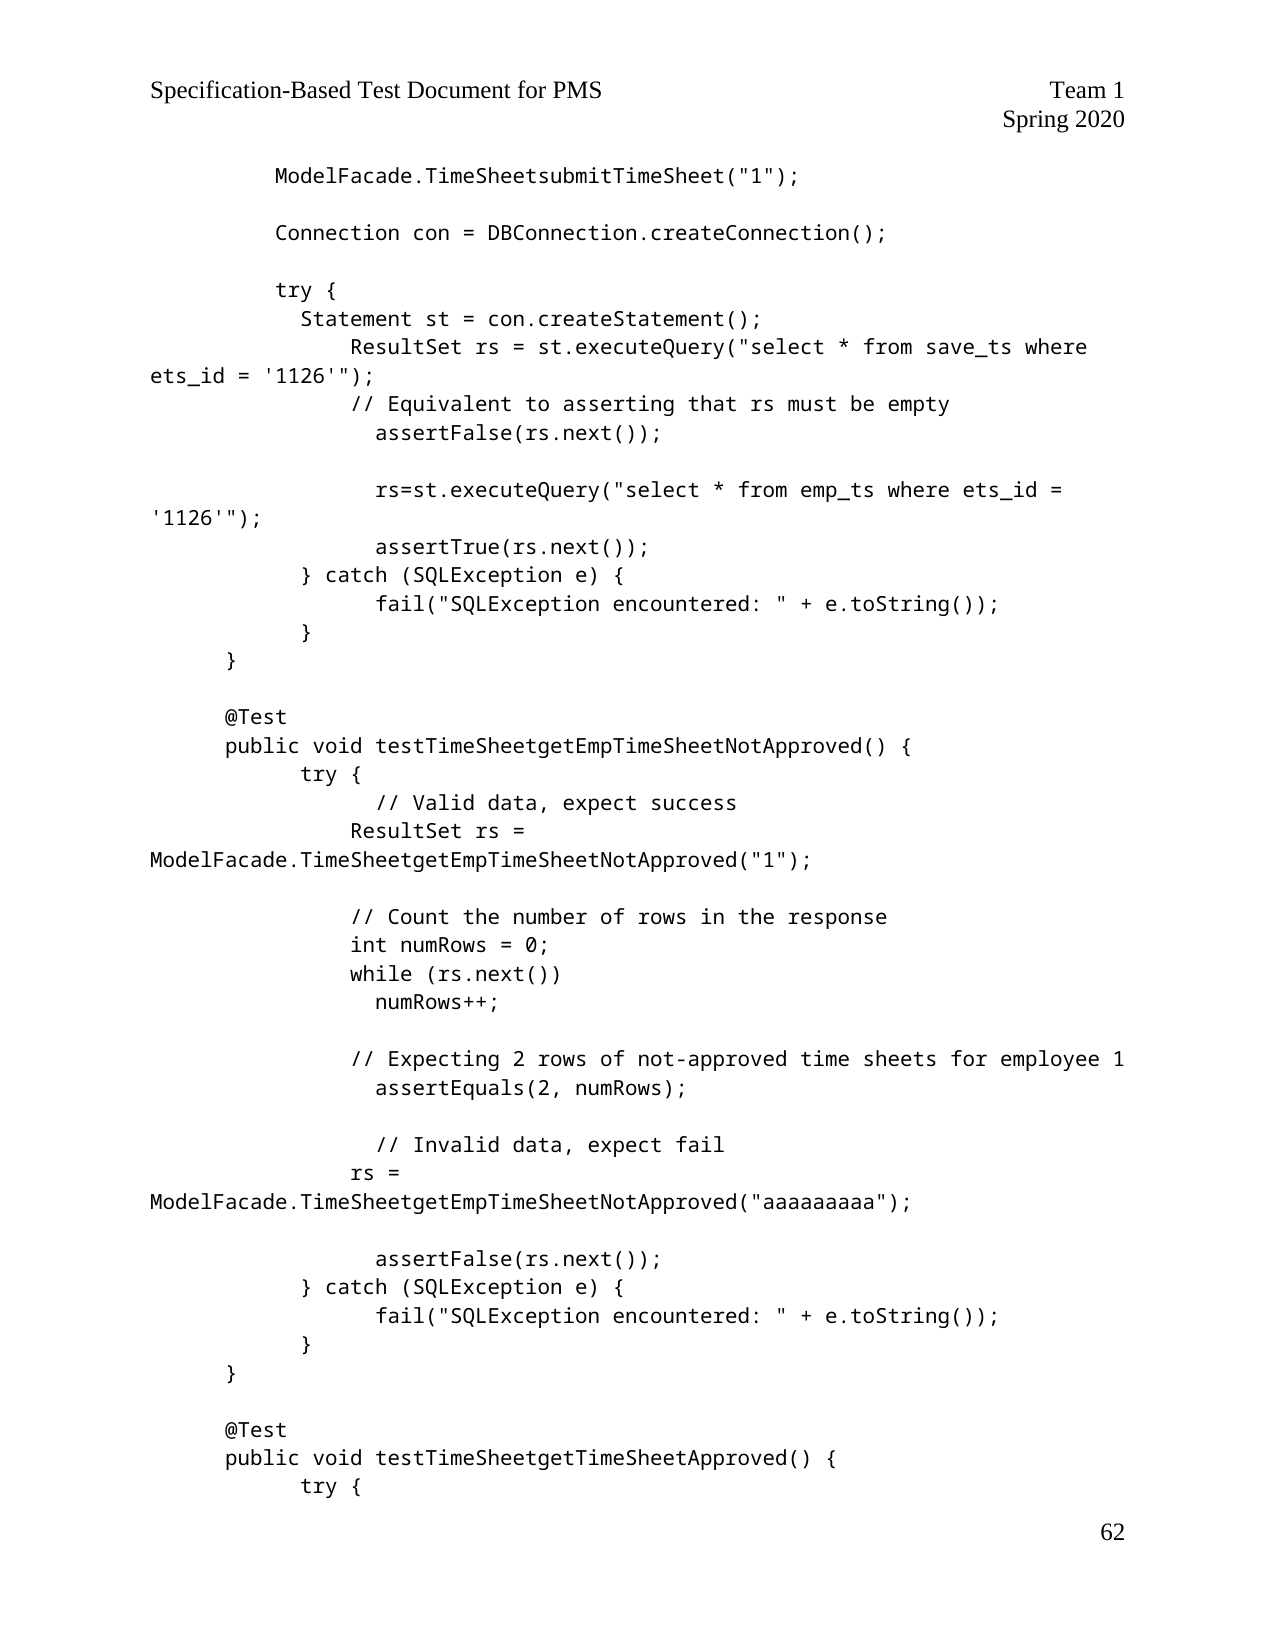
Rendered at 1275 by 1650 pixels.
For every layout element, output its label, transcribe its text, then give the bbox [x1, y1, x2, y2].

text int numRows = 0; [150, 930, 1125, 959]
text ModelFacade.TimeSheetsubmitTimeSheet("1"); [150, 161, 1125, 190]
text rs = ModelFacade.TimeSheetgetEmpTimeSheetNotApproved("aaaaaaaaa"); [150, 1158, 1125, 1215]
text try { [150, 276, 1125, 304]
text } catch (SQLException e) { [150, 560, 1125, 589]
text try { [150, 1472, 1125, 1500]
text public void testTimeSheetgetEmpTimeSheetNotApproved() { [150, 731, 1125, 759]
text @Test [150, 702, 1125, 731]
text try { [150, 759, 1125, 788]
text ResultSet rs = ModelFacade.TimeSheetgetEmpTimeSheetNotApproved("1"); [150, 816, 1125, 873]
text } [150, 617, 1125, 646]
text fail("SQLException encountered: " + e.toString()); [150, 589, 1125, 617]
text assertEquals(2, numRows); [150, 1073, 1125, 1101]
text // Invalid data, expect fail [150, 1130, 1125, 1158]
text // Valid data, expect success [150, 788, 1125, 816]
text assertTrue(rs.next()); [150, 532, 1125, 560]
text // Count the number of rows in the response [150, 902, 1125, 930]
text rs=st.executeQuery("select * from emp_ts where ets_id = '1126'"); [150, 475, 1125, 532]
text public void testTimeSheetgetTimeSheetApproved() { [150, 1443, 1125, 1472]
text numRows++; [150, 987, 1125, 1016]
text } catch (SQLException e) { [150, 1272, 1125, 1301]
text fail("SQLException encountered: " + e.toString()); [150, 1301, 1125, 1329]
text } [150, 1329, 1125, 1358]
text Statement st = con.createStatement(); [150, 304, 1125, 332]
text } [150, 646, 1125, 674]
text ResultSet rs = st.executeQuery("select * from save_ts where ets_id = '1126'"); [150, 332, 1125, 389]
text while (rs.next()) [150, 959, 1125, 987]
text // Equivalent to asserting that rs must be empty [150, 389, 1125, 418]
text assertFalse(rs.next()); [150, 418, 1125, 446]
text } [150, 1358, 1125, 1386]
text // Expecting 2 rows of not-approved time sheets for employee 1 [150, 1044, 1125, 1073]
text Connection con = DBConnection.createConnection(); [150, 218, 1125, 247]
text @Test [150, 1415, 1125, 1443]
text assertFalse(rs.next()); [150, 1244, 1125, 1272]
